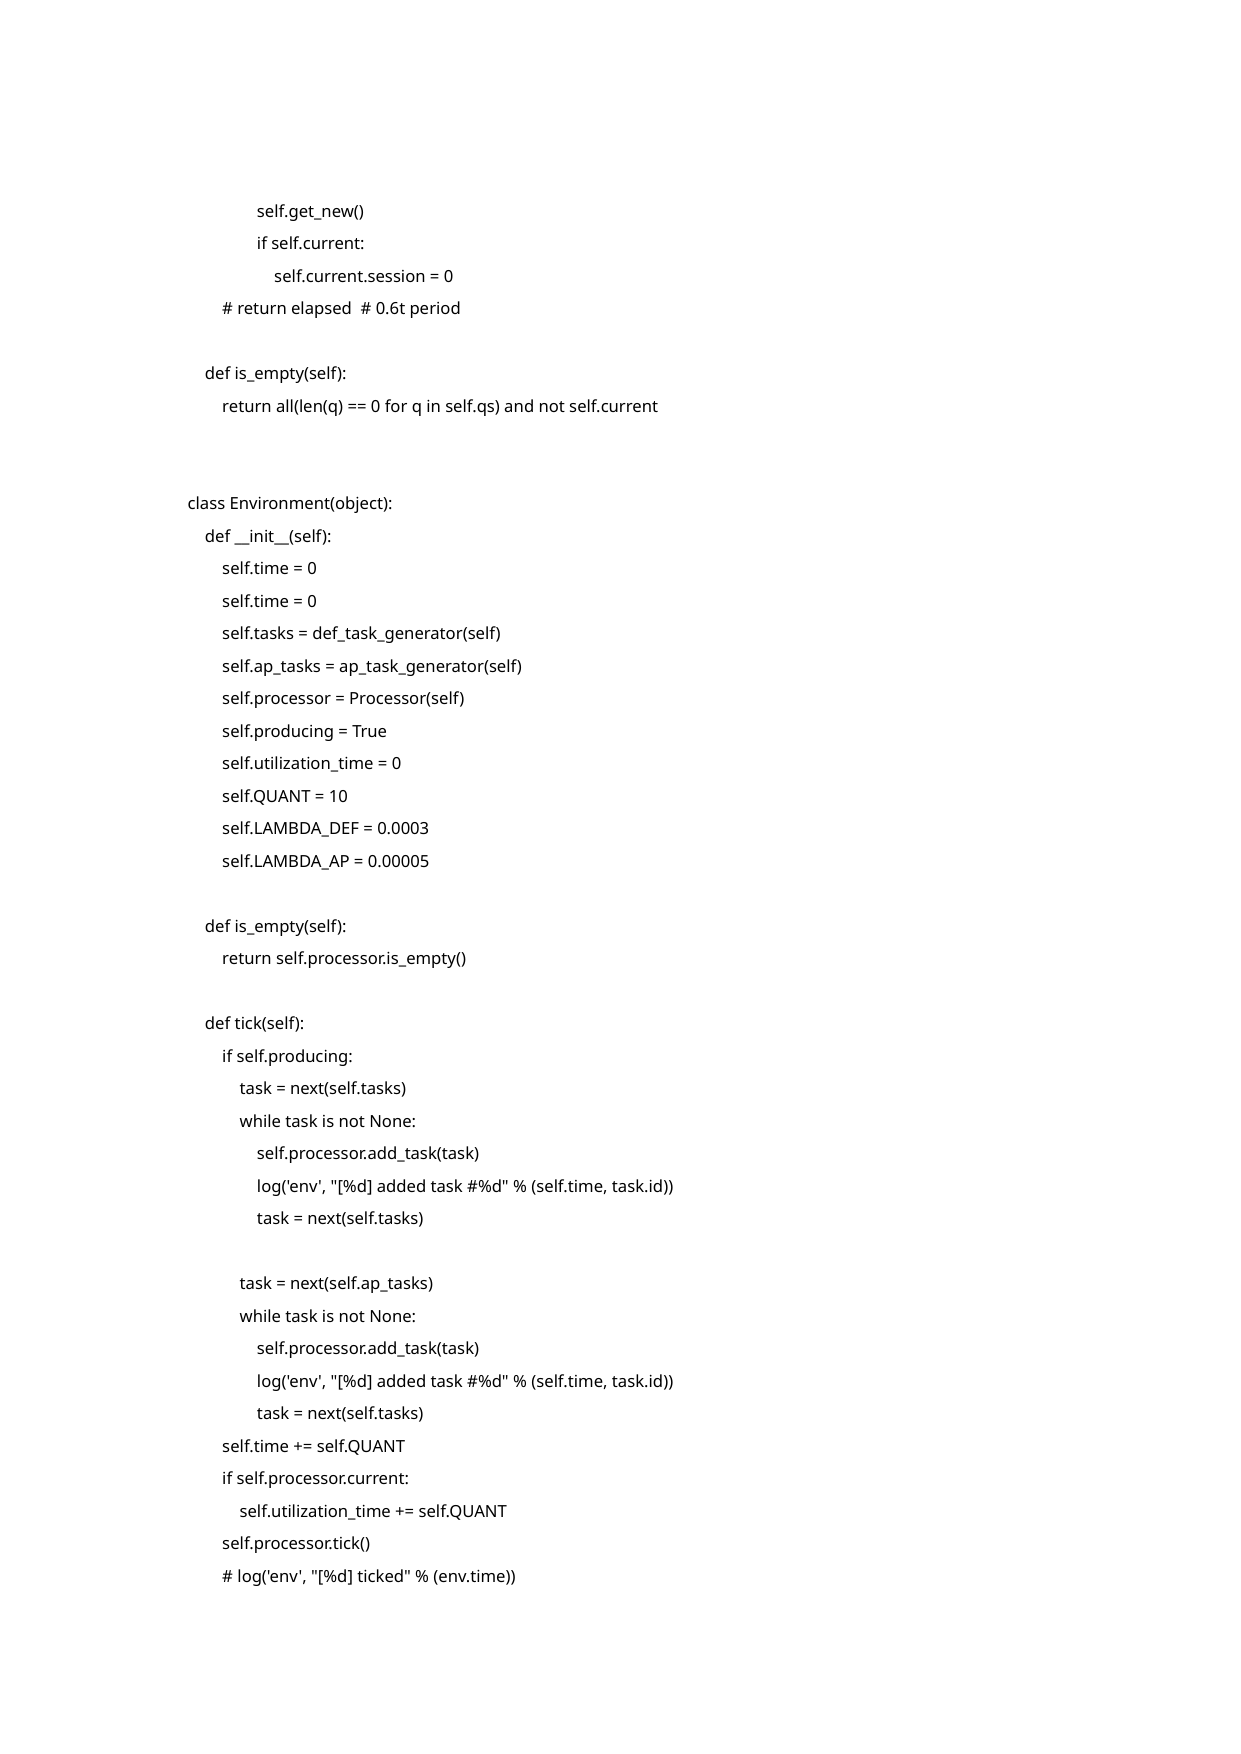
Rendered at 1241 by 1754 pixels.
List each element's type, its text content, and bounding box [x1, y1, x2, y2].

text class Environment(object): [187, 487, 1053, 519]
text return self.processor.is_empty() [187, 942, 1053, 974]
text self.get_new() [187, 194, 1053, 227]
text def is_empty(self): [187, 909, 1053, 942]
text while task is not None: [187, 1104, 1053, 1137]
text self.processor.add_task(task) [187, 1332, 1053, 1364]
text # return elapsed # 0.6t period [187, 292, 1053, 324]
text task = next(self.tasks) [187, 1397, 1053, 1429]
text if self.current: [187, 227, 1053, 259]
text if self.processor.current: [187, 1462, 1053, 1494]
text def tick(self): [187, 1007, 1053, 1039]
text self.current.session = 0 [187, 259, 1053, 292]
text self.QUANT = 10 [187, 779, 1053, 812]
text self.processor = Processor(self) [187, 682, 1053, 714]
text self.time = 0 [187, 552, 1053, 584]
text log('env', "[%d] added task #%d" % (self.time, task.id)) [187, 1169, 1053, 1202]
text return all(len(q) == 0 for q in self.qs) and not self.current [187, 389, 1053, 422]
text task = next(self.tasks) [187, 1202, 1053, 1234]
text self.processor.add_task(task) [187, 1137, 1053, 1169]
text self.time = 0 [187, 584, 1053, 617]
text log('env', "[%d] added task #%d" % (self.time, task.id)) [187, 1364, 1053, 1397]
text def is_empty(self): [187, 357, 1053, 389]
text self.LAMBDA_DEF = 0.0003 [187, 812, 1053, 844]
text self.utilization_time += self.QUANT [187, 1494, 1053, 1527]
text task = next(self.tasks) [187, 1072, 1053, 1104]
text self.time += self.QUANT [187, 1429, 1053, 1462]
text self.utilization_time = 0 [187, 747, 1053, 779]
text self.LAMBDA_AP = 0.00005 [187, 844, 1053, 877]
text self.processor.tick() [187, 1527, 1053, 1559]
text task = next(self.ap_tasks) [187, 1267, 1053, 1299]
text # log('env', "[%d] ticked" % (env.time)) [187, 1559, 1053, 1592]
text self.tasks = def_task_generator(self) [187, 617, 1053, 649]
text if self.producing: [187, 1039, 1053, 1072]
text self.ap_tasks = ap_task_generator(self) [187, 649, 1053, 682]
text self.producing = True [187, 714, 1053, 747]
text def __init__(self): [187, 519, 1053, 552]
text while task is not None: [187, 1299, 1053, 1332]
